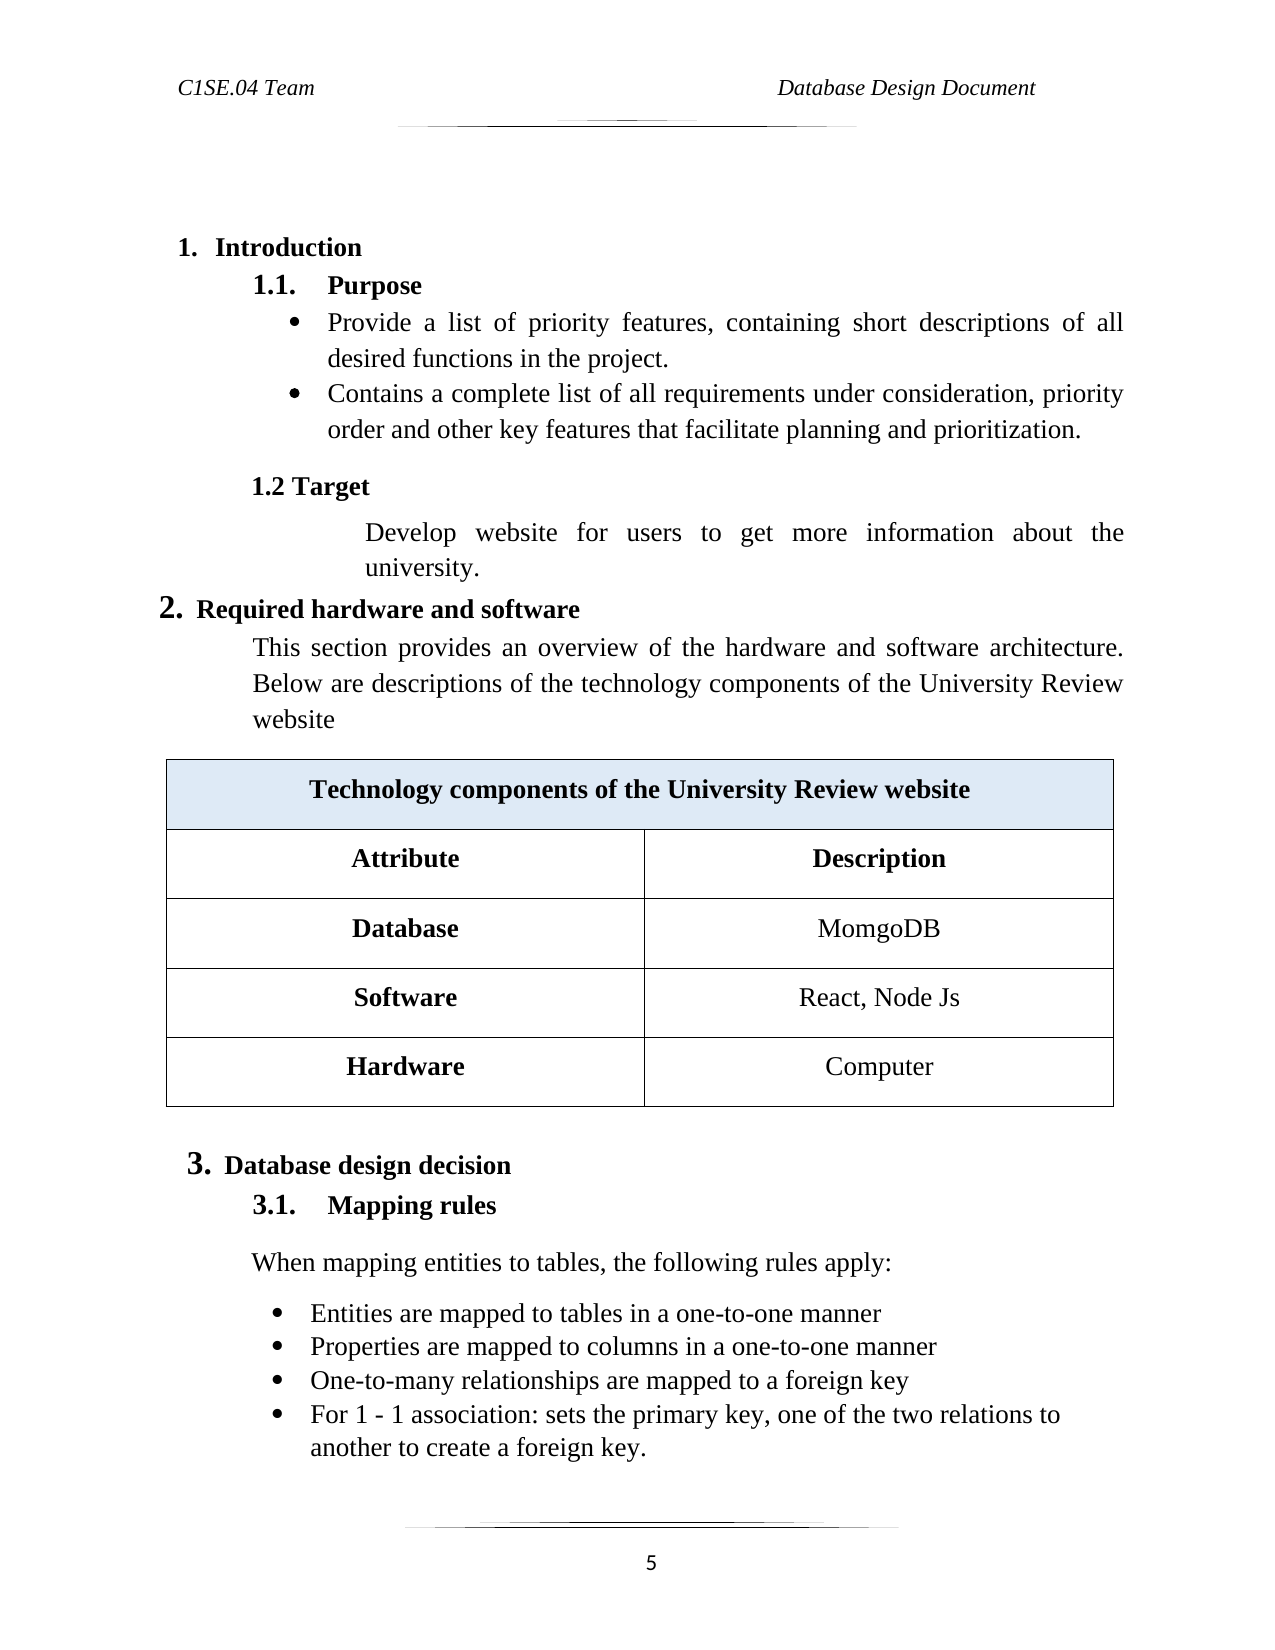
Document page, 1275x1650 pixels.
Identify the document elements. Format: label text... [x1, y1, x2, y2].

list Entities are mapped to tables in a one-to-one manner [273, 1297, 1125, 1328]
table_cell Attribute [167, 830, 644, 898]
list For 1 - 1 association: sets the primary key, one of the two relations to another to create a foreign key. [273, 1398, 1125, 1463]
list Required hardware and software [158, 587, 1125, 626]
list Purpose [252, 267, 1125, 301]
table_cell Description [645, 830, 1113, 898]
list Mapping rules [252, 1187, 1125, 1221]
list Properties are mapped to columns in a one-to-one manner [273, 1330, 1125, 1362]
list One-to-many relationships are mapped to a foreign key [273, 1364, 1125, 1395]
list Introduction [177, 232, 1125, 263]
list Provide a list of priority features, containing short descriptions of all desired functions in the project. [290, 306, 1125, 373]
text When mapping entities to tables, the following rules apply: [251, 1246, 1125, 1278]
table_cell Computer [645, 1038, 1113, 1106]
list This section provides an overview of the hardware and software architecture. Below are descriptions of the technology components of the University Review website [252, 631, 1125, 734]
list Database design decision [187, 1143, 1125, 1181]
subtitle 1.2 Target [251, 470, 1125, 501]
table_cell Hardware [167, 1038, 644, 1106]
table_header Technology components of the University Review website [167, 760, 1113, 829]
table_cell Software [167, 969, 644, 1037]
list Develop website for users to get more information about the university. [365, 516, 1125, 583]
table_cell Database [167, 899, 644, 967]
table_cell React, Node Js [645, 969, 1113, 1037]
table_cell MomgoDB [645, 899, 1113, 967]
list Contains a complete list of all requirements under consideration, priority order and other key features that facilitate planning and prioritization. [290, 377, 1125, 444]
